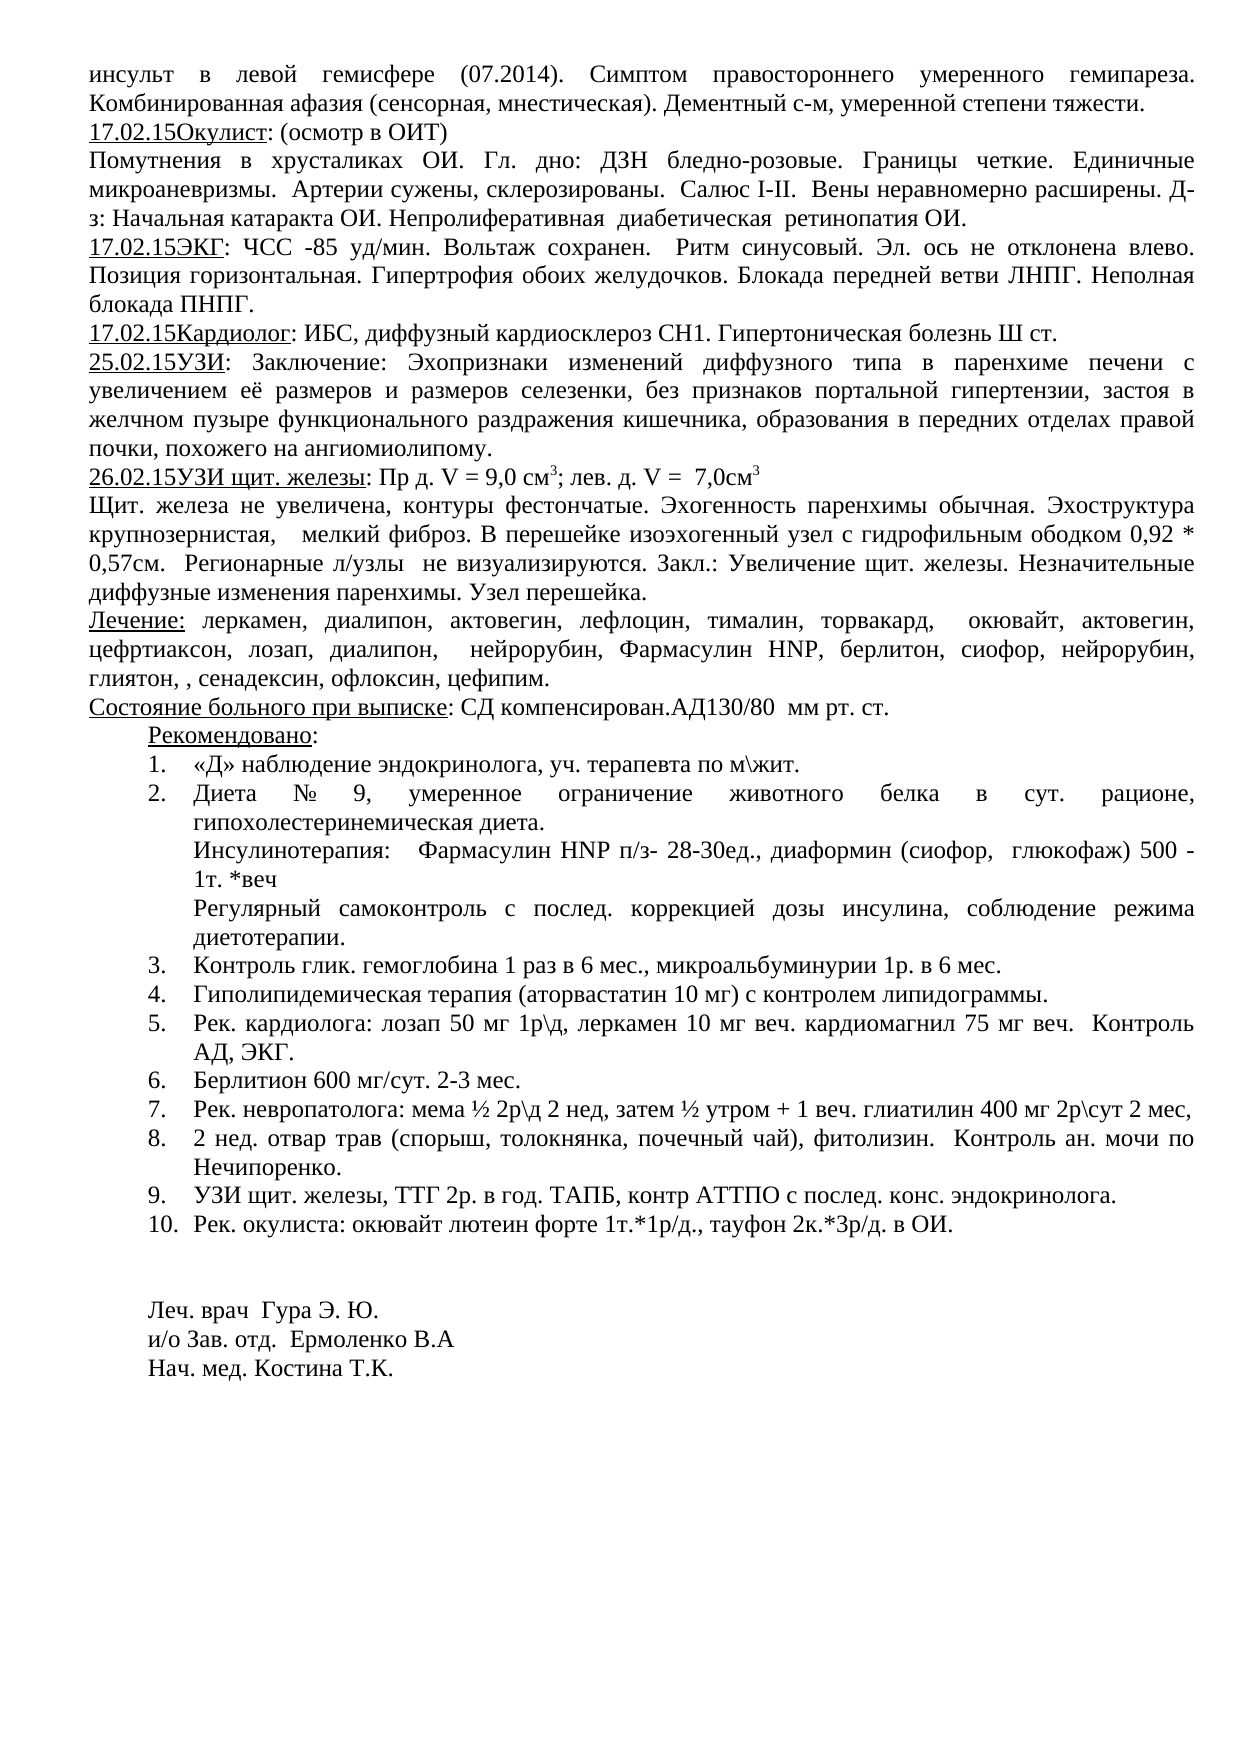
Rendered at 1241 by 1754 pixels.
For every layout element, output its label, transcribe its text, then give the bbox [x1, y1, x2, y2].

list Берлитион 600 мг/сут. 2-3 мес. [148, 1065, 1196, 1094]
text 17.02.15ЭКГ: ЧСС -85 уд/мин. Вольтаж сохранен. Ритм синусовый. Эл. ось не отклонена влево. Позиция горизонтальная. Гипертрофия обоих желудочков. Блокада передней ветви ЛНПГ. Неполная блокада ПНПГ. [89, 232, 1196, 318]
text Рекомендовано: [148, 720, 1196, 749]
list Диета № 9, умеренное ограничение животного белка в сут. рационе, гипохолестеринемическая диета. [148, 778, 1196, 835]
subtitle Леч. врач Гура Э. Ю. [148, 1295, 1196, 1324]
text 25.02.15УЗИ: Заключение: Эхопризнаки изменений диффузного типа в паренхиме печени с увеличением её размеров и размеров селезенки, без признаков портальной гипертензии, застоя в желчном пузыре функционального раздражения кишечника, образования в передних отделах правой почки, похожего на ангиомиолипому. [89, 347, 1196, 462]
text Состояние больного при выписке: СД компенсирован.АД130/80 мм рт. ст. [89, 692, 1196, 720]
text Лечение: леркамен, диалипон, актовегин, лефлоцин, тималин, торвакард, окювайт, актовегин, цефртиаксон, лозап, диалипон, нейрорубин, Фармасулин НNР, берлитон, сиофор, нейрорубин, глиятон, , сенадексин, офлоксин, цефипим. [89, 605, 1196, 692]
list Гиполипидемическая терапия (аторвастатин 10 мг) с контролем липидограммы. [148, 979, 1196, 1008]
list Рек. невропатолога: мема ½ 2р\д 2 нед, затем ½ утром + 1 веч. глиатилин 400 мг 2р\сут 2 мес, [148, 1094, 1196, 1123]
text Помутнения в хрусталиках ОИ. Гл. дно: ДЗН бледно-розовые. Границы четкие. Единичные микроаневризмы. Артерии сужены, склерозированы. Салюс I-II. Вены неравномерно расширены. Д-з: Начальная катаракта ОИ. Непролиферативная диабетическая ретинопатия ОИ. [89, 145, 1196, 232]
list Контроль глик. гемоглобина 1 раз в 6 мес., микроальбуминурии 1р. в 6 мес. [148, 950, 1196, 979]
text Регулярный самоконтроль с послед. коррекцией дозы инсулина, соблюдение режима диетотерапии. [193, 893, 1196, 950]
text 17.02.15Окулист: (осмотр в ОИТ) [89, 117, 1196, 145]
list Рек. окулиста: окювайт лютеин форте 1т.*1р/д., тауфон 2к.*3р/д. в ОИ. [148, 1209, 1196, 1238]
list Рек. кардиолога: лозап 50 мг 1р\д, леркамен 10 мг веч. кардиомагнил 75 мг веч. Контроль АД, ЭКГ. [148, 1008, 1196, 1065]
list «Д» наблюдение эндокринолога, уч. терапевта по м\жит. [148, 749, 1196, 778]
text Щит. железа не увеличена, контуры фестончатые. Эхогенность паренхимы обычная. Эхоструктура крупнозернистая, мелкий фиброз. В перешейке изоэхогенный узел с гидрофильным ободком 0,92 * 0,57см. Регионарные л/узлы не визуализируются. Закл.: Увеличение щит. железы. Незначительные диффузные изменения паренхимы. Узел перешейка. [89, 490, 1196, 605]
text и/о Зав. отд. Ермоленко В.А [148, 1324, 1196, 1353]
list УЗИ щит. железы, ТТГ 2р. в год. ТАПБ, контр АТТПО с послед. конс. эндокринолога. [148, 1180, 1196, 1209]
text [89, 59, 1196, 117]
text Нач. мед. Костина Т.К. [148, 1353, 1196, 1382]
list 2 нед. отвар трав (спорыш, толокнянка, почечный чай), фитолизин. Контроль ан. мочи по Нечипоренко. [148, 1123, 1196, 1180]
text Инсулинотерапия: Фармасулин НNР п/з- 28-30ед., диаформин (сиофор, глюкофаж) 500 - 1т. *веч [193, 835, 1196, 893]
text 17.02.15Кардиолог: ИБС, диффузный кардиосклероз СН1. Гипертоническая болезнь Ш ст. [89, 318, 1196, 347]
text 26.02.15УЗИ щит. железы: Пр д. V = 9,0 см3; лев. д. V = 7,0см3 [89, 462, 1196, 490]
